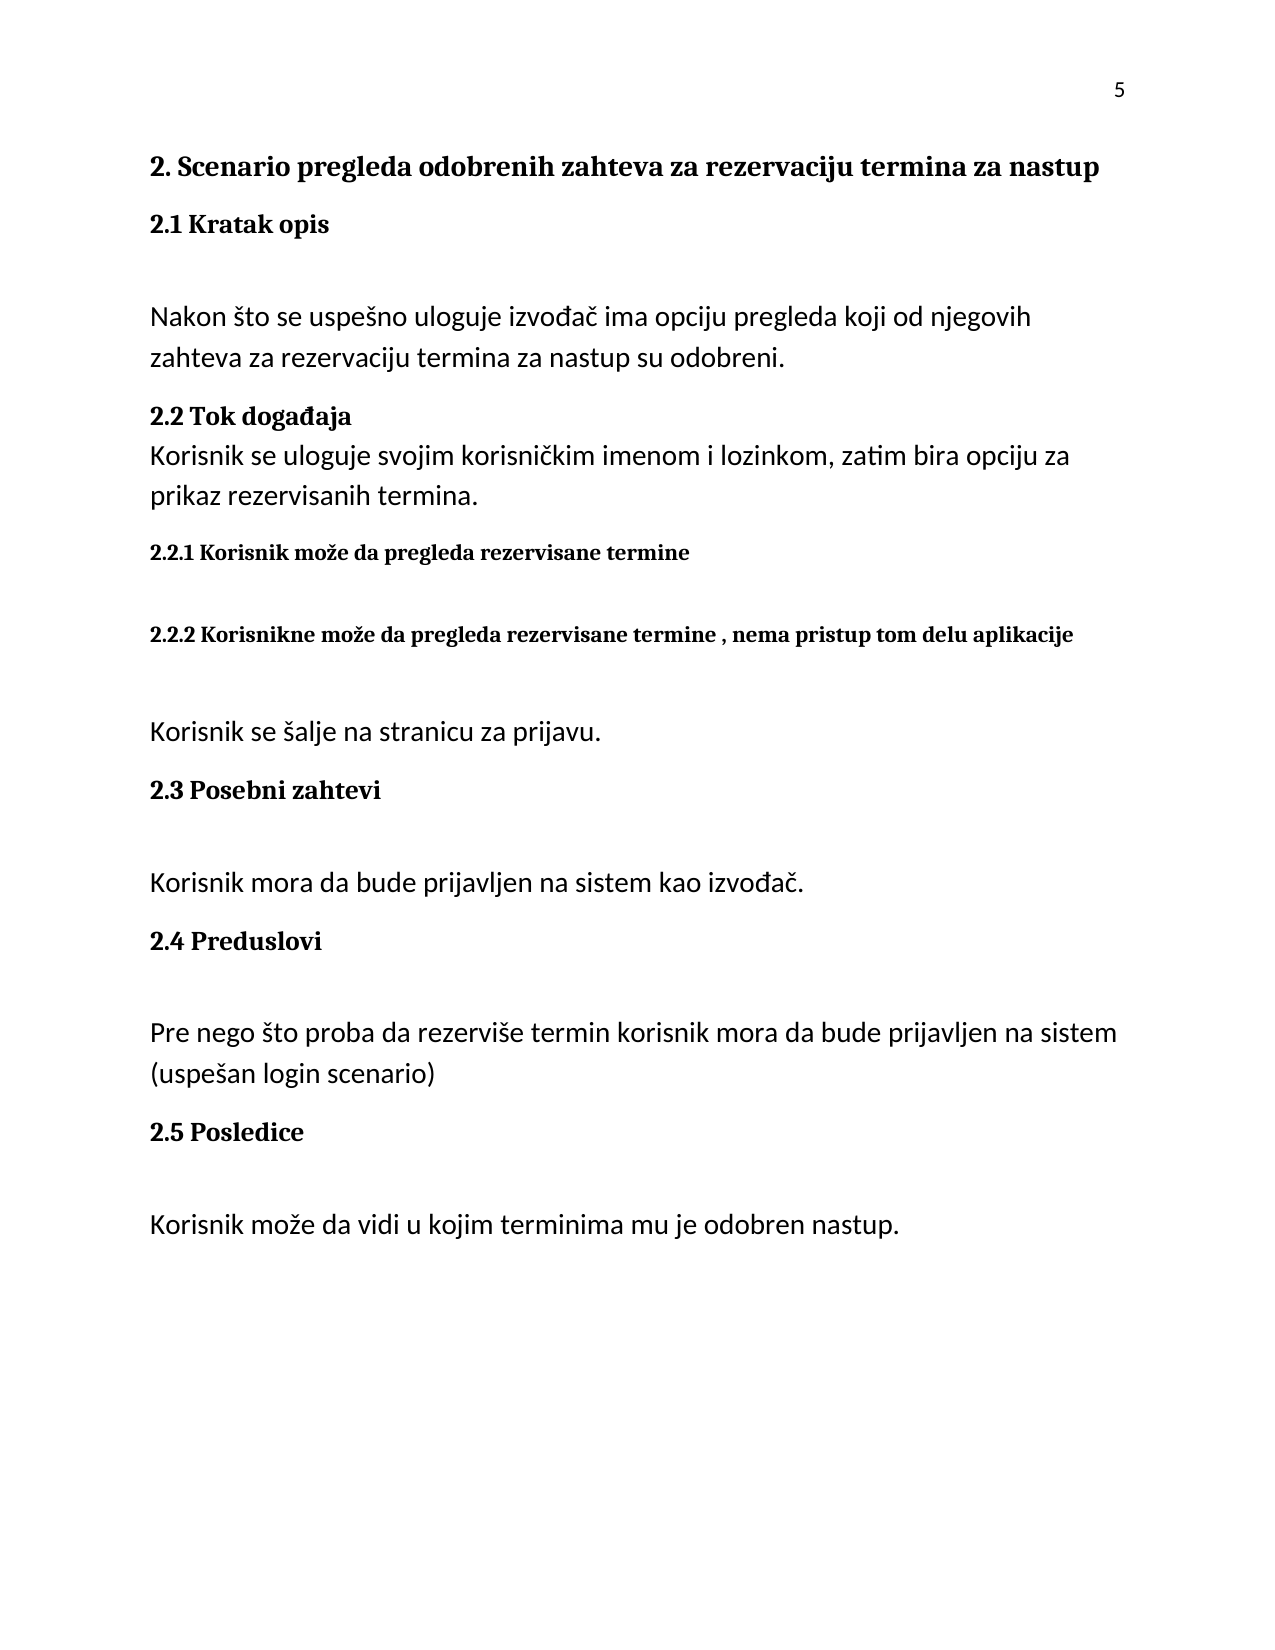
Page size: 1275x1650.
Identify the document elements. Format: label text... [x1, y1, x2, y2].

text Nakon što se uspešno uloguje izvođač ima opciju pregleda koji od njegovih zahteva za rezervaciju termina za nastup su odobreni. [150, 298, 1125, 375]
text Pre nego što proba da rezerviše termin korisnik mora da bude prijavljen na sistem (uspešan login scenario) [150, 1014, 1125, 1091]
subtitle 2.2 Tok događaja [150, 401, 1125, 432]
text Korisnik mora da bude prijavljen na sistem kao izvođač. [150, 864, 1125, 899]
subtitle 2. Scenario pregleda odobrenih zahteva za rezervaciju termina za nastup [150, 150, 1125, 183]
text Korisnik može da vidi u kojim terminima mu je odobren nastup. [150, 1206, 1125, 1242]
subtitle 2.4 Preduslovi [150, 926, 1125, 957]
subtitle 2.5 Posledice [150, 1117, 1125, 1148]
subtitle 2.2.2 Korisnikne može da pregleda rezervisane termine , nema pristup tom delu aplikacije [150, 622, 1125, 648]
text Korisnik se uloguje svojim korisničkim imenom i lozinkom, zatim bira opciju za prikaz rezervisanih termina. [150, 437, 1125, 513]
subtitle 2.3 Posebni zahtevi [150, 775, 1125, 806]
text Korisnik se šalje na stranicu za prijavu. [150, 713, 1125, 749]
subtitle 2.2.1 Korisnik može da pregleda rezervisane termine [150, 539, 1125, 566]
subtitle 2.1 Kratak opis [150, 209, 1125, 241]
